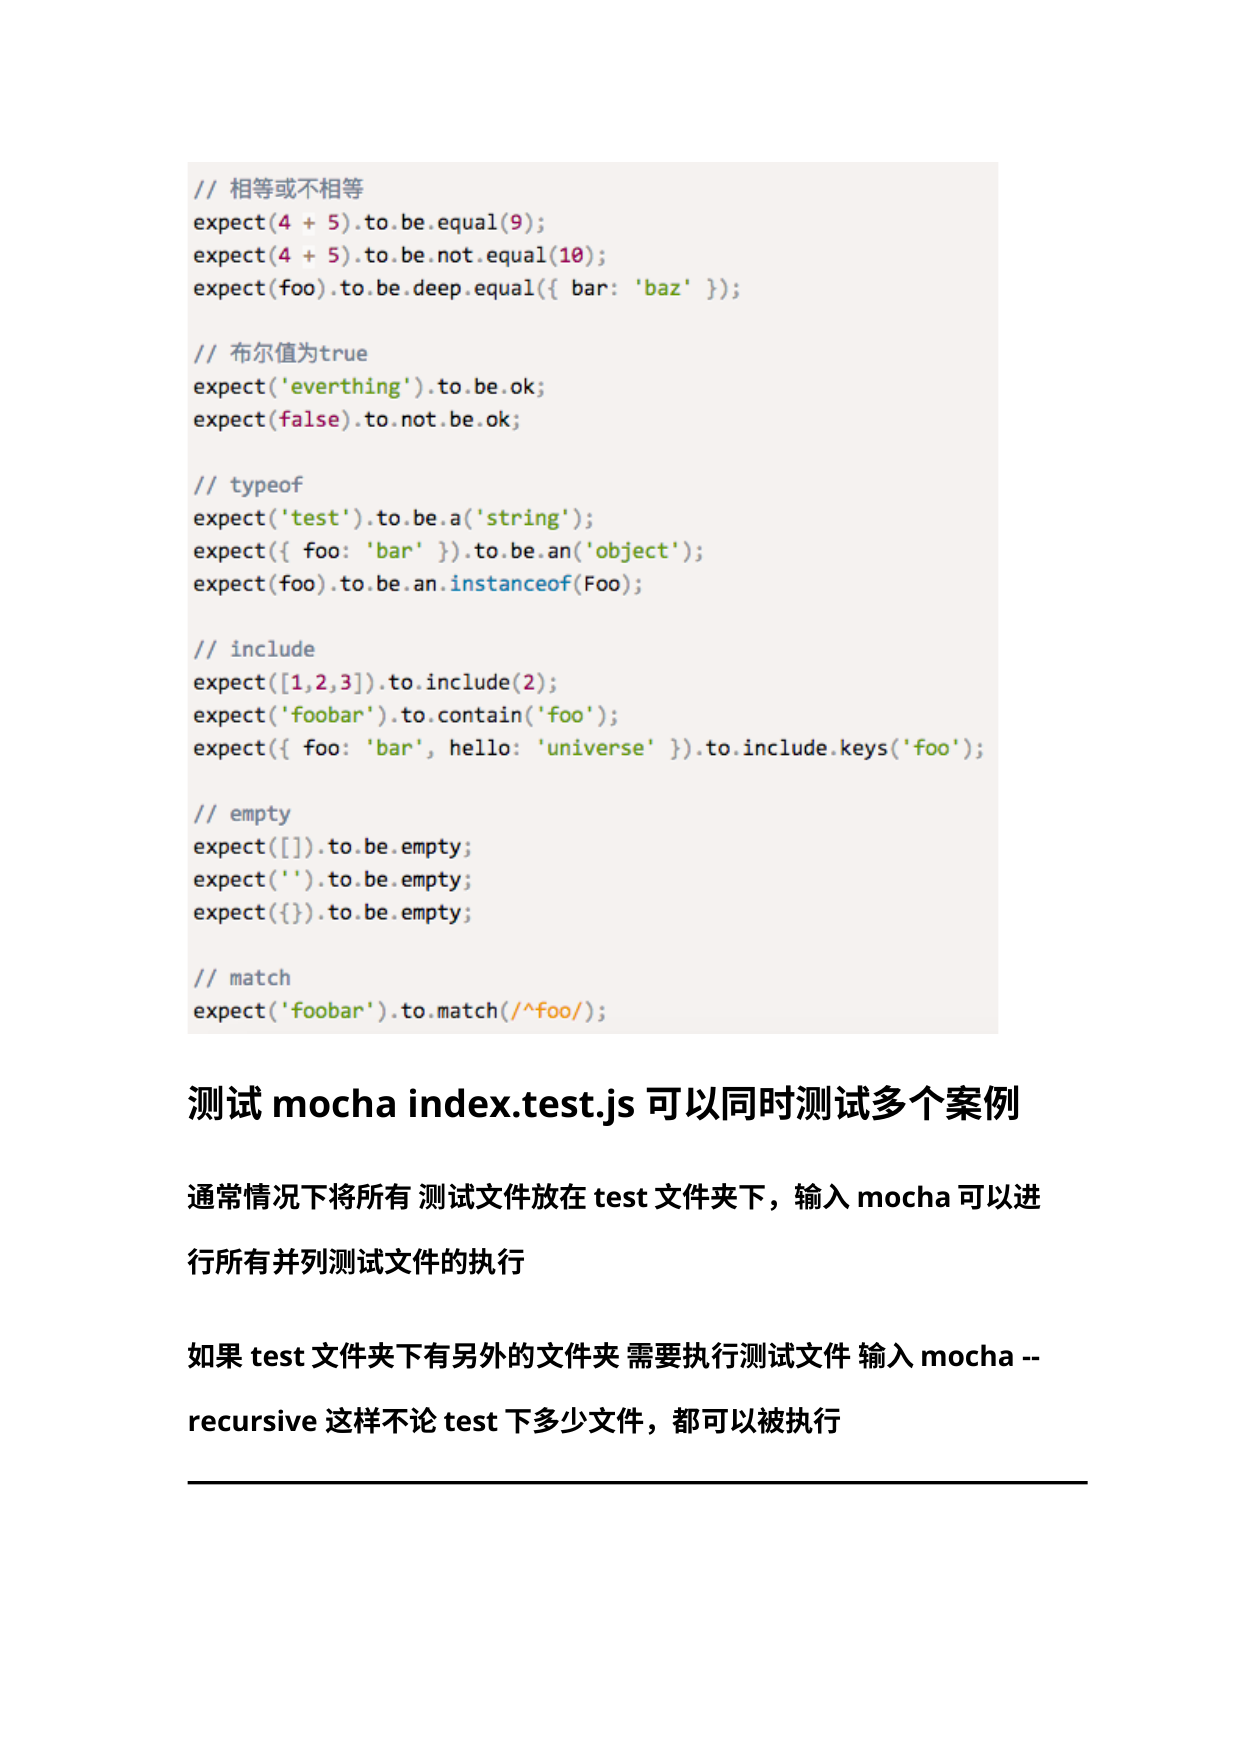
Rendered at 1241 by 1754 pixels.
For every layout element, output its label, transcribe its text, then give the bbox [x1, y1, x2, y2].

subtitle 通常情况下将所有 测试文件放在test文件夹下，输入mocha可以进行所有并列测试文件的执行 [187, 1163, 1053, 1293]
subtitle 测试 mocha index.test.js 可以同时测试多个案例 [187, 1069, 1053, 1134]
picture [187, 162, 999, 1034]
subtitle 如果 test文件夹下有另外的文件夹 需要执行测试文件 输入mocha --recursive 这样不论test下多少文件，都可以被执行 [187, 1322, 1053, 1452]
